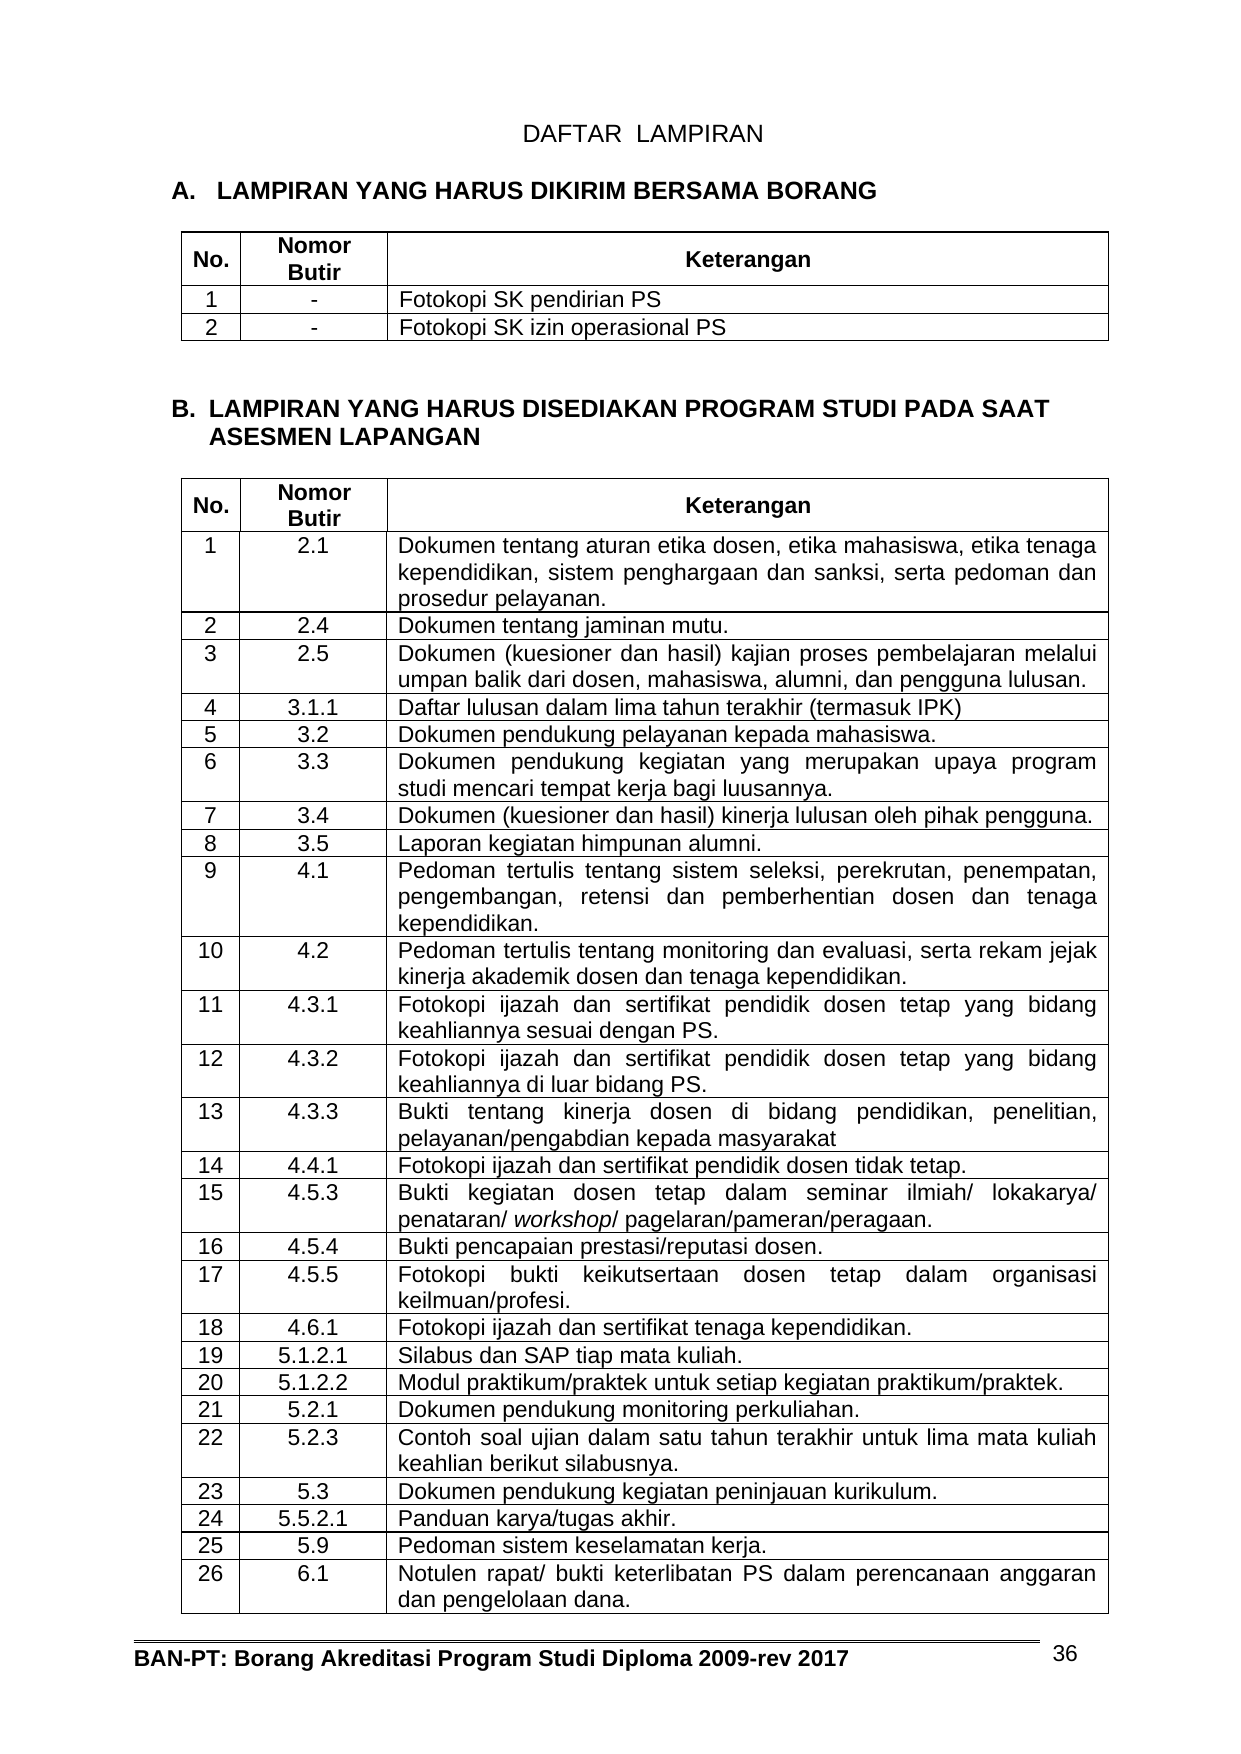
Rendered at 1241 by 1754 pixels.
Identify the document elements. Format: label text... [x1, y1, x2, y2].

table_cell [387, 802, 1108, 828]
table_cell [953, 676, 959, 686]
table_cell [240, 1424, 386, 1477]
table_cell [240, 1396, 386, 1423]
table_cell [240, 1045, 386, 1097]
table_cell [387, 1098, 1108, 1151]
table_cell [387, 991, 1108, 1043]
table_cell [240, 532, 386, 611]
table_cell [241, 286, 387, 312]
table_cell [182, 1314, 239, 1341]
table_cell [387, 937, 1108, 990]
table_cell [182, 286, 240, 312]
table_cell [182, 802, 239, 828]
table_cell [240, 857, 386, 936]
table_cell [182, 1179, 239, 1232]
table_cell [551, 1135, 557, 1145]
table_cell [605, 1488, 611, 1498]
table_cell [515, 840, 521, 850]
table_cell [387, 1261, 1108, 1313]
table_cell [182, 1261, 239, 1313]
list DAFTAR LAMPIRAN [208, 119, 1078, 147]
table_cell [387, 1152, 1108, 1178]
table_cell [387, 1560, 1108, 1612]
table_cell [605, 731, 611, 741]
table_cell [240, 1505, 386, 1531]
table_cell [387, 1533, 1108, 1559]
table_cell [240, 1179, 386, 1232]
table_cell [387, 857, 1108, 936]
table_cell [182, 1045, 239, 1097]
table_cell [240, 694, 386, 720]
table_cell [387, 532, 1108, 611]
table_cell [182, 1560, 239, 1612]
list LAMPIRAN YANG HARUS DIKIRIM BERSAMA BORANG [171, 176, 1078, 205]
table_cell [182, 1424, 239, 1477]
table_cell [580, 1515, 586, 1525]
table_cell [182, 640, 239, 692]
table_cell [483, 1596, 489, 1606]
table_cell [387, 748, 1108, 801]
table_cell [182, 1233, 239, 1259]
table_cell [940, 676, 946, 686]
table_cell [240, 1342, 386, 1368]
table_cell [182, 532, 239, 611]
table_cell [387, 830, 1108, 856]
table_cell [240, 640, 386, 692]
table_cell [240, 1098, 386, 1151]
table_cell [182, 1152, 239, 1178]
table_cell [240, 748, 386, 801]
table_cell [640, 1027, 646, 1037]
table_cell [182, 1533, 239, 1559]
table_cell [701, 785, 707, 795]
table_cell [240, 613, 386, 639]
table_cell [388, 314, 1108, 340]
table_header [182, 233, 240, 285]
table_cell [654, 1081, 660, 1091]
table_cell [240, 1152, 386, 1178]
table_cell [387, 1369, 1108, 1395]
list LAMPIRAN YANG HARUS DISEDIAKAN PROGRAM STUDI PADA SAAT ASESMEN LAPANGAN [171, 394, 1078, 451]
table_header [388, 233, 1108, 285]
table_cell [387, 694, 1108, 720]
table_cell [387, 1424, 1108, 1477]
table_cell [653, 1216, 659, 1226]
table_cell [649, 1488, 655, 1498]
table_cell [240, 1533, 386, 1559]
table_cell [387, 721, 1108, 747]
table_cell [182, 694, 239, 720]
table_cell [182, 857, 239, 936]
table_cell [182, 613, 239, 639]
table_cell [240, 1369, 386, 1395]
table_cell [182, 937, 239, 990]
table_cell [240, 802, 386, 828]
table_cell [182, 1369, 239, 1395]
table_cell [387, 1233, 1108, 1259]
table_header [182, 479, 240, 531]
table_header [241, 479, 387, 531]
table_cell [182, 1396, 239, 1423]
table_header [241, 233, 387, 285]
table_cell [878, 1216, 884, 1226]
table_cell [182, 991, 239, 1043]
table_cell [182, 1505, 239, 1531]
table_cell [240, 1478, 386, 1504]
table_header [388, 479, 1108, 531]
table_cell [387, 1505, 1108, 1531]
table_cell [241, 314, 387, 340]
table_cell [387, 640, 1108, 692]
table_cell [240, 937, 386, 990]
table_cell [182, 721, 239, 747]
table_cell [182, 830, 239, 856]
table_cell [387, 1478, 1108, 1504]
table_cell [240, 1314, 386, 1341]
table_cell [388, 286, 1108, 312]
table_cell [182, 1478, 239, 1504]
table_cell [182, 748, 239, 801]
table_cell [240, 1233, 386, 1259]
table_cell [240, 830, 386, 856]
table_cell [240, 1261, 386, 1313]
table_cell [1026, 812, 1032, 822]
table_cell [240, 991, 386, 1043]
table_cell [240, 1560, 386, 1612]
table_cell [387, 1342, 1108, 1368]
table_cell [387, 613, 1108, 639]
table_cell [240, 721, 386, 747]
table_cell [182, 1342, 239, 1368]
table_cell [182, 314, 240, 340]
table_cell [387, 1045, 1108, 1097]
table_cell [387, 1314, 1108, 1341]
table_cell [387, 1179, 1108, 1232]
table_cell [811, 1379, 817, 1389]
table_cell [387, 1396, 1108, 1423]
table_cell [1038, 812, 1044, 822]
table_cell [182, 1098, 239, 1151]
